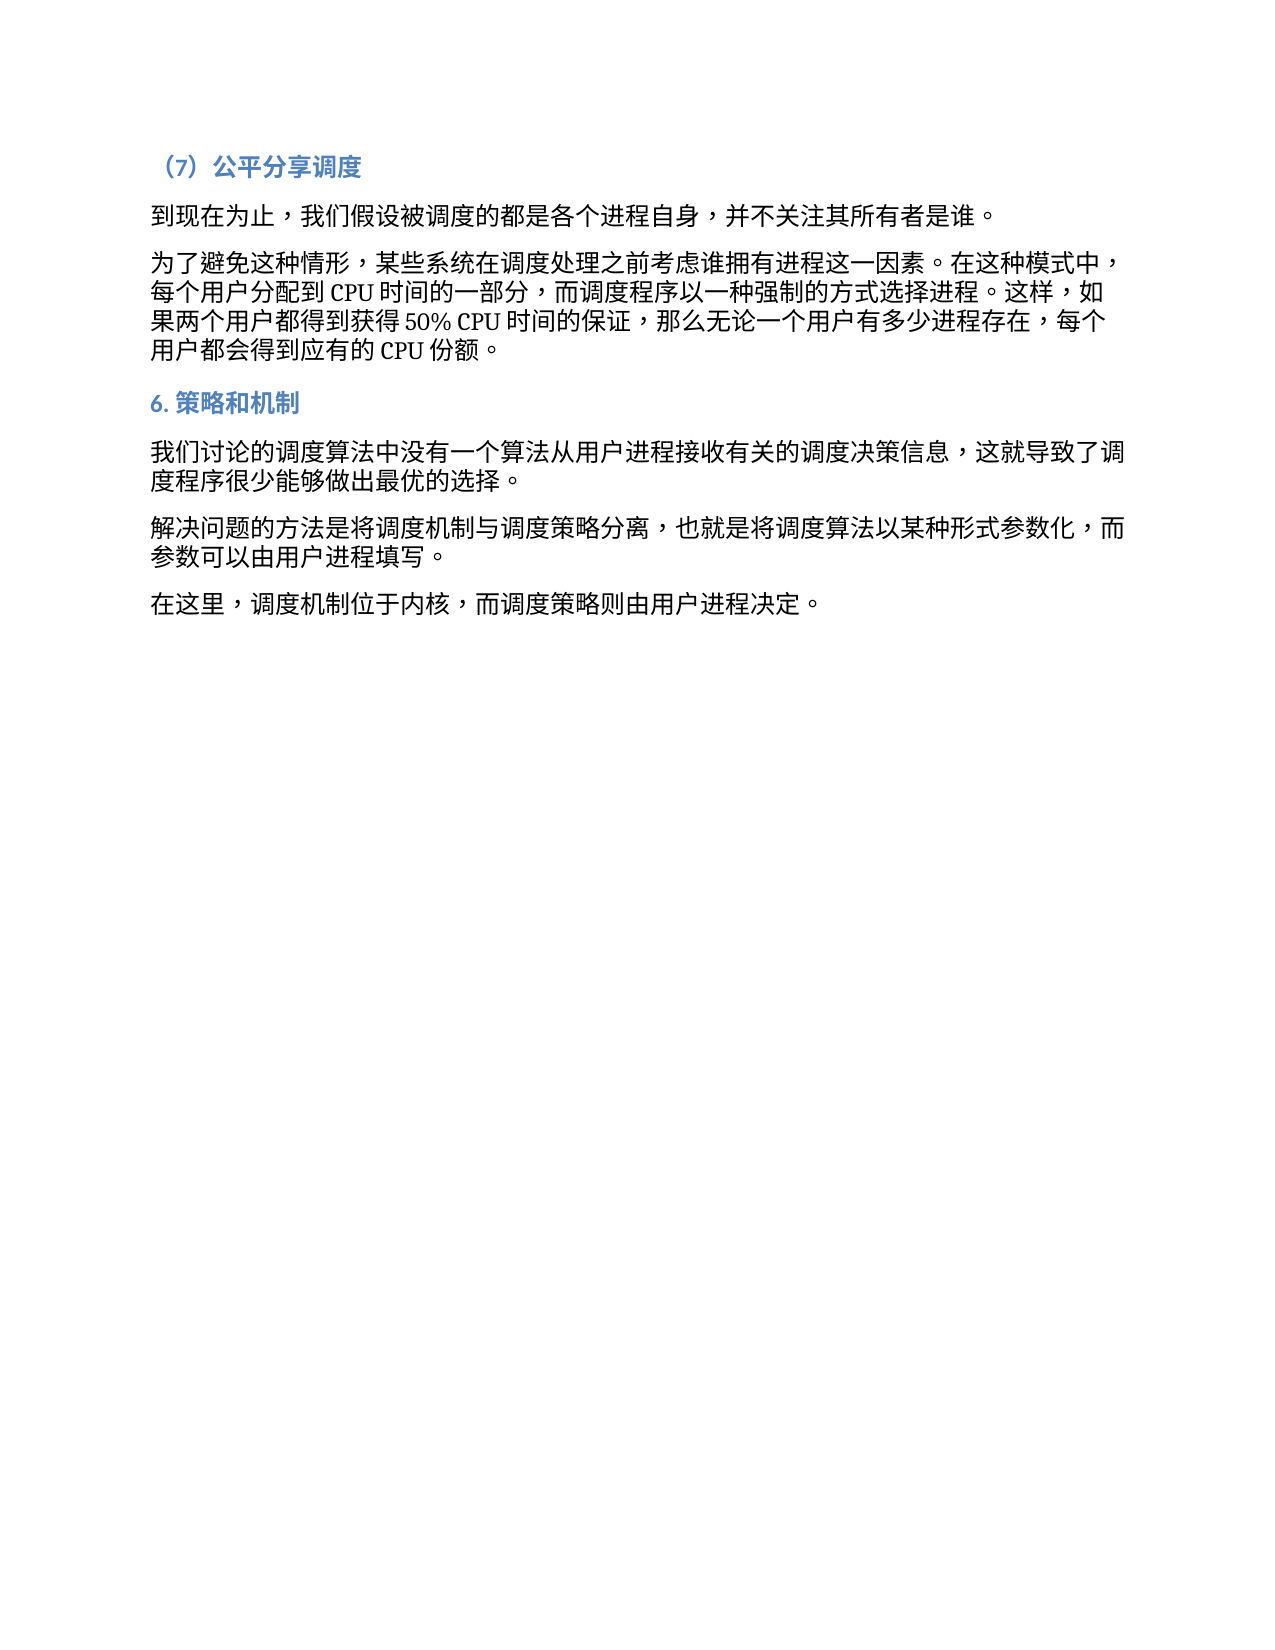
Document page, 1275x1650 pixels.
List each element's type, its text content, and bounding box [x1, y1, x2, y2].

text 为了避免这种情形，某些系统在调度处理之前考虑谁拥有进程这一因素。在这种模式中，每个用户分配到 CPU 时间的一部分，而调度程序以一种强制的方式选择进程。这样，如果两个用户都得到获得50% CPU 时间的保证，那么无论一个用户有多少进程存在，每个用户都会得到应有的 CPU 份额。 [150, 250, 1125, 365]
subtitle 6. 策略和机制 [150, 386, 1125, 420]
text 我们讨论的调度算法中没有一个算法从用户进程接收有关的调度决策信息，这就导致了调度程序很少能够做出最优的选择。 [150, 439, 1125, 496]
subtitle （7）公平分享调度 [150, 150, 1125, 184]
text 解决问题的方法是将调度机制与调度策略分离，也就是将调度算法以某种形式参数化，而参数可以由用户进程填写。 [150, 515, 1125, 573]
text 到现在为止，我们假设被调度的都是各个进程自身，并不关注其所有者是谁。 [150, 203, 1125, 232]
text 在这里，调度机制位于内核，而调度策略则由用户进程决定。 [150, 591, 1125, 620]
